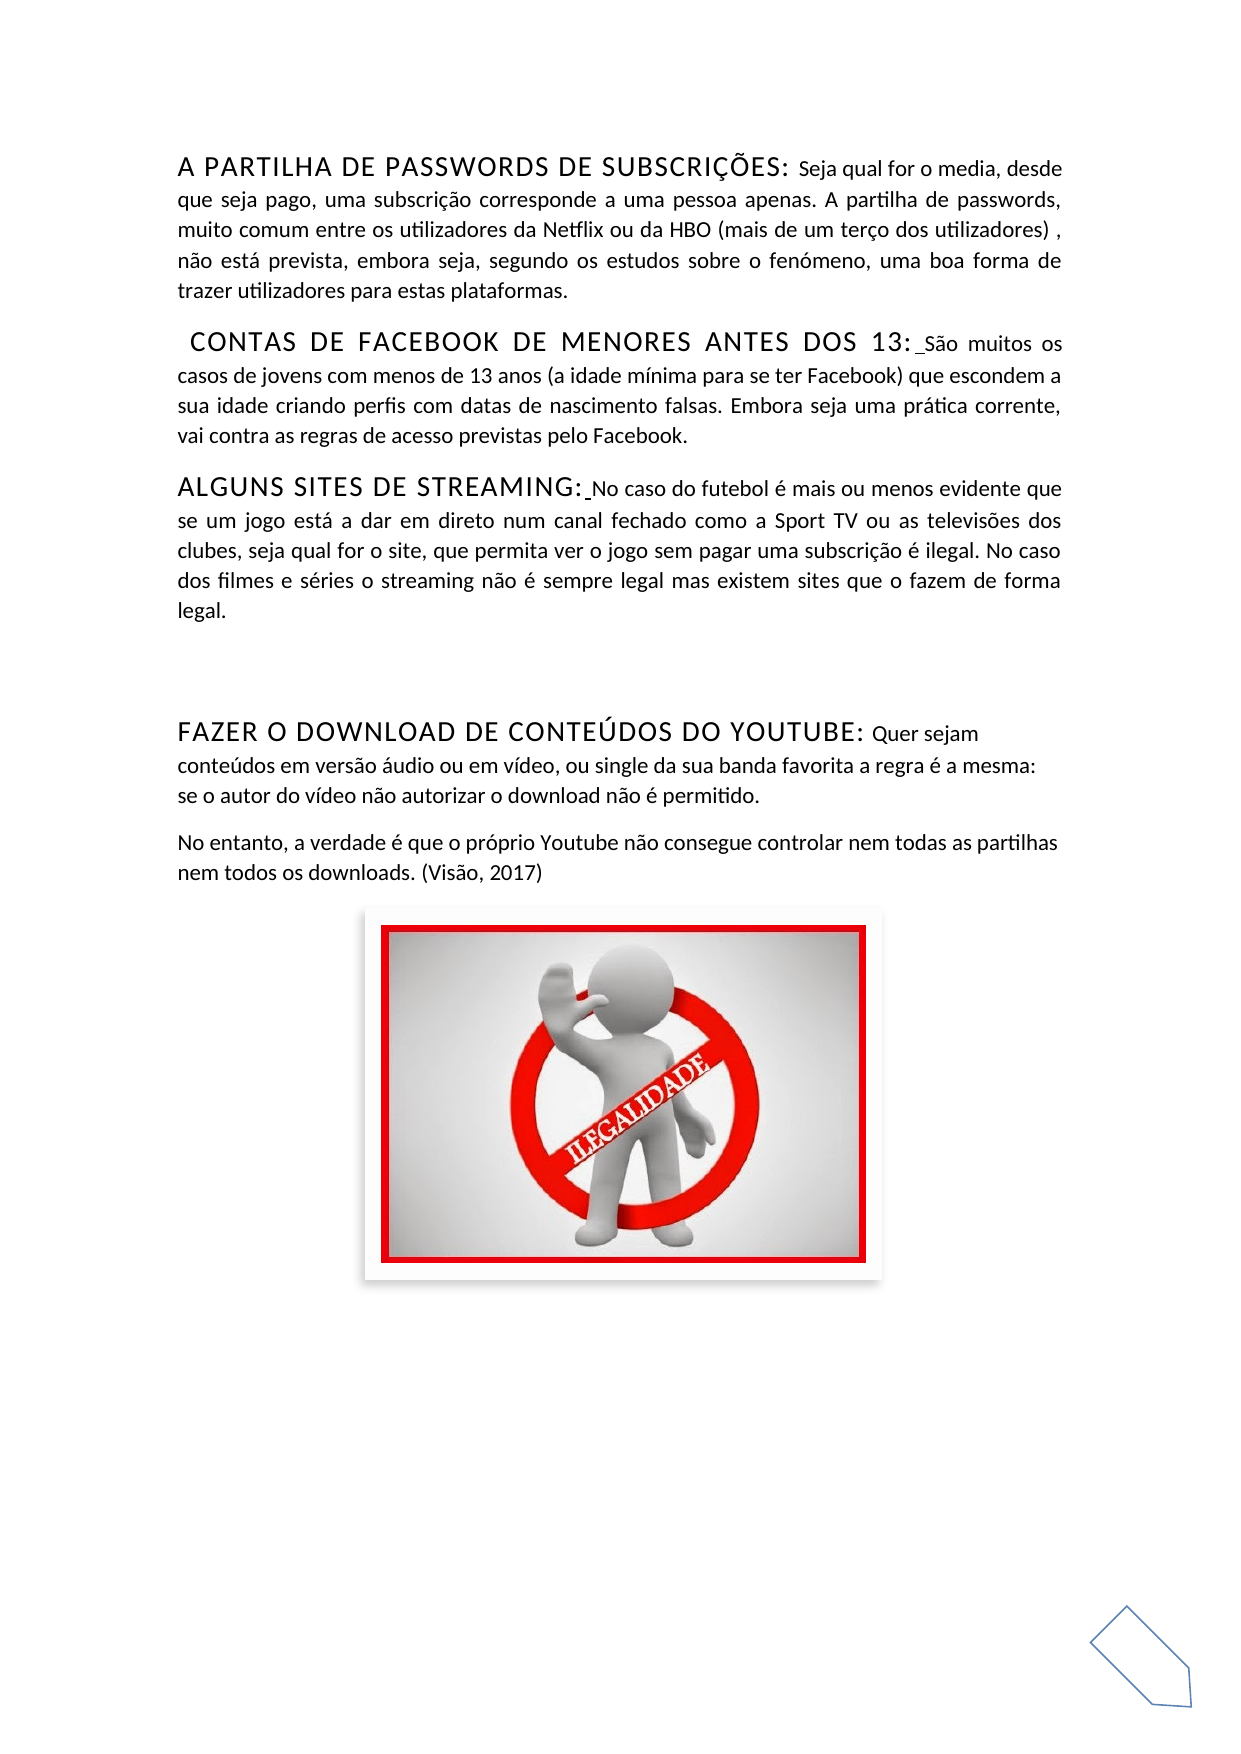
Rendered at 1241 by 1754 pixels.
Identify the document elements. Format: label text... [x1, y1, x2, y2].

text No entanto, a verdade é que o próprio Youtube não consegue controlar nem todas as partilhas nem todos os downloads. [177, 828, 1063, 886]
text FAZER O DOWNLOAD DE CONTEÚDOS DO YOUTUBE: Quer sejam conteúdos em versão áudio ou em vídeo, ou single da sua banda favorita a regra é a mesma: se o autor do vídeo não autorizar o download não é permitido. [177, 713, 1063, 809]
text ALGUNS SITES DE STREAMING: No caso do futebol é mais ou menos evidente que se um jogo está a dar em direto num canal fechado como a Sport TV ou as televisões dos clubes, seja qual for o site, que permita ver o jogo sem pagar uma subscrição é ilegal. No caso dos filmes e séries o streaming não é sempre legal mas existem sites que o fazem de forma legal. [177, 468, 1063, 624]
text CONTAS DE FACEBOOK DE MENORES ANTES DOS 13: São muitos os casos de jovens com menos de 13 anos (a idade mínima para se ter Facebook) que escondem a sua idade criando perfis com datas de nascimento falsas. Embora seja uma prática corrente, vai contra as regras de acesso previstas pelo Facebook. [177, 323, 1063, 449]
picture [381, 925, 866, 1263]
text A PARTILHA DE PASSWORDS DE SUBSCRIÇÕES: Seja qual for o media, desde que seja pago, uma subscrição corresponde a uma pessoa apenas. A partilha de passwords, muito comum entre os utilizadores da Netflix ou da HBO (mais de um terço dos utilizadores) , não está prevista, embora seja, segundo os estudos sobre o fenómeno, uma boa forma de trazer utilizadores para estas plataformas. [177, 148, 1063, 304]
